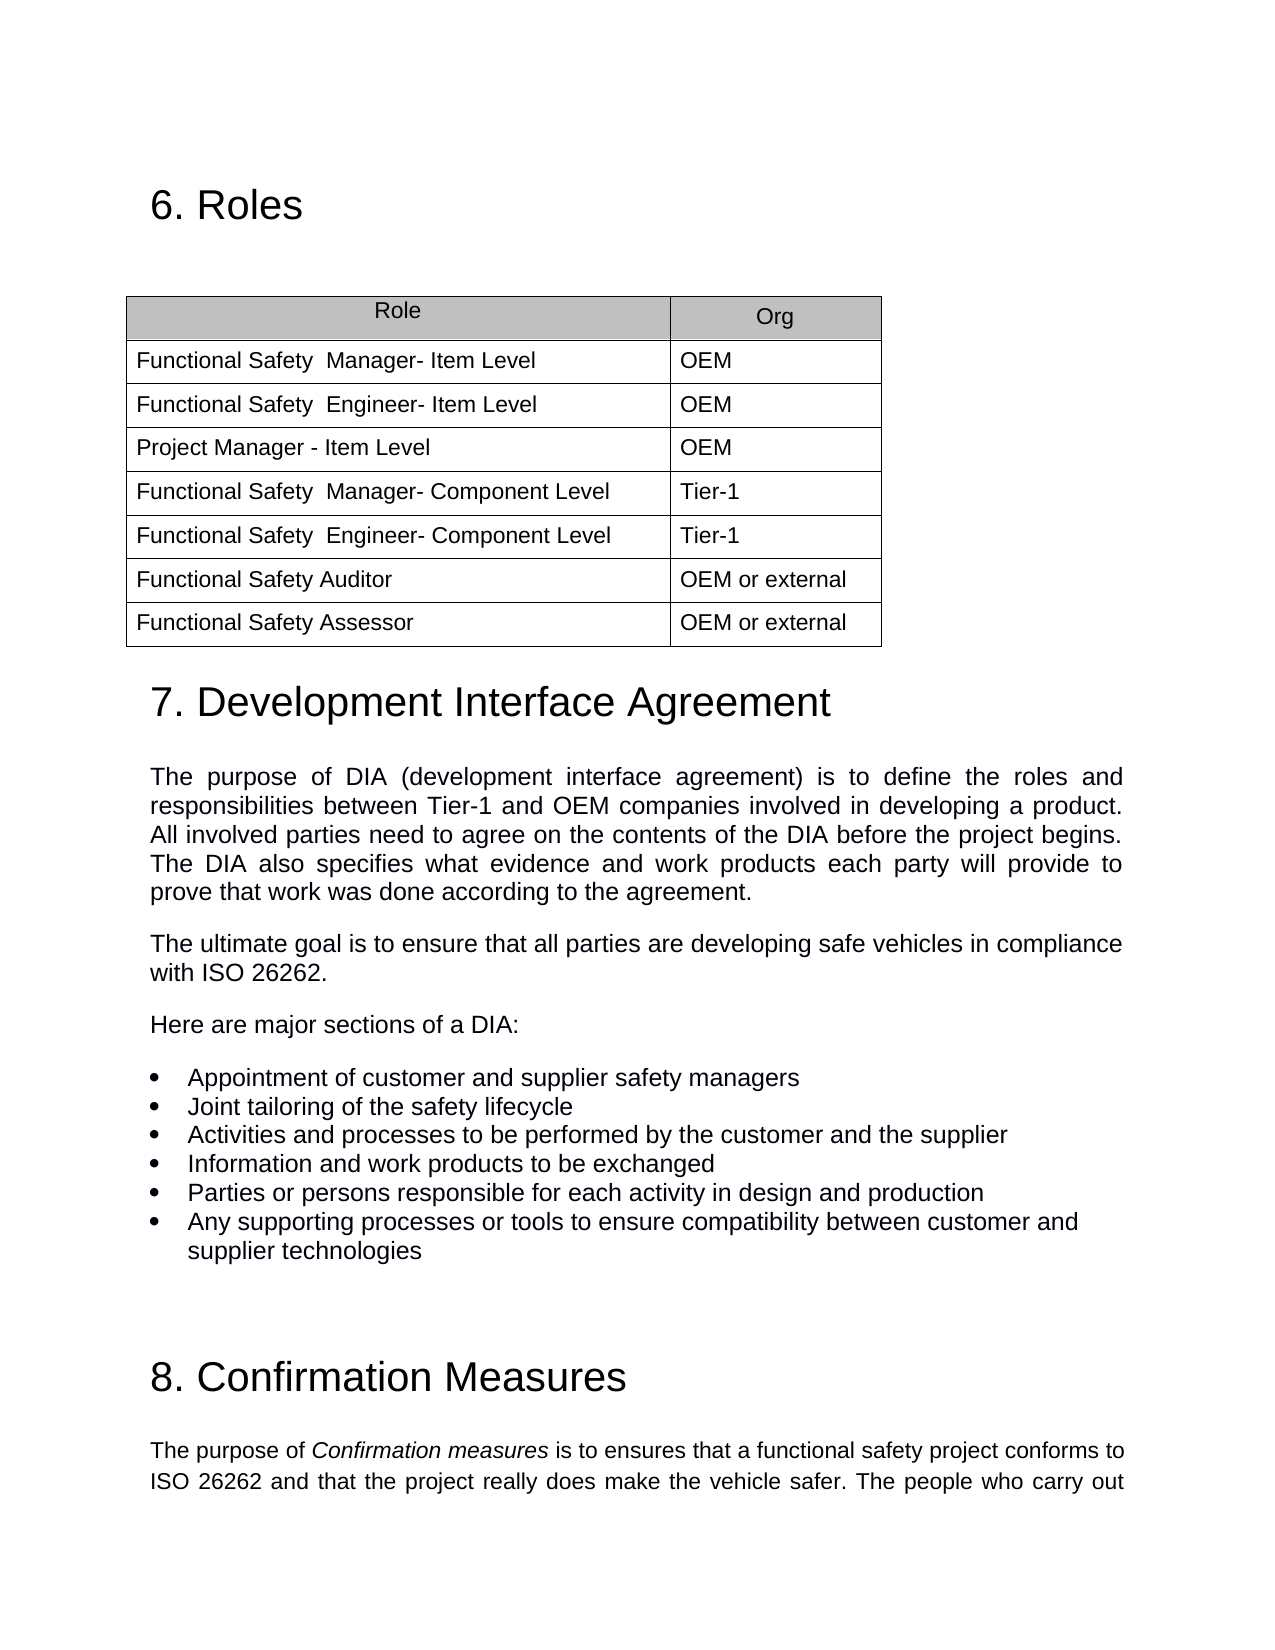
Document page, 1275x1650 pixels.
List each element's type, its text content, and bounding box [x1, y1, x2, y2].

table_cell OEM [671, 428, 881, 471]
text The purpose of DIA (development interface agreement) is to define the roles and responsibilities between Tier-1 and OEM companies involved in developing a product. All involved parties need to agree on the contents of the DIA before the project begins. The DIA also specifies what evidence and work products each party will provide to prove that work was done according to the agreement. [150, 762, 1125, 906]
subtitle 7. Development Interface Agreement [150, 677, 1125, 725]
table_header Org [671, 297, 881, 339]
table_header Role [127, 297, 670, 339]
table_cell Functional Safety Assessor [127, 603, 670, 646]
list Parties or persons responsible for each activity in design and production [150, 1178, 1125, 1207]
table_cell OEM [671, 341, 881, 383]
table_cell OEM or external [671, 559, 881, 602]
text The ultimate goal is to ensure that all parties are developing safe vehicles in compliance with ISO 26262. [150, 929, 1125, 987]
list Any supporting processes or tools to ensure compatibility between customer and supplier technologies [150, 1207, 1125, 1264]
table_cell Functional Safety Manager- Item Level [127, 341, 670, 383]
table_cell Tier-1 [671, 516, 881, 558]
list Activities and processes to be performed by the customer and the supplier [150, 1120, 1125, 1149]
table_cell Functional Safety Manager- Component Level [127, 472, 670, 514]
table_cell Project Manager - Item Level [127, 428, 670, 471]
text Here are major sections of a DIA: [150, 1010, 1125, 1039]
table_cell Functional Safety Engineer- Component Level [127, 516, 670, 558]
table_cell OEM or external [671, 603, 881, 646]
list Joint tailoring of the safety lifecycle [150, 1091, 1125, 1120]
list Information and work products to be exchanged [150, 1149, 1125, 1178]
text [150, 1437, 1125, 1494]
table_cell Tier-1 [671, 472, 881, 514]
table_cell OEM [671, 384, 881, 427]
subtitle 8. Confirmation Measures [150, 1352, 1125, 1400]
list Appointment of customer and supplier safety managers [150, 1063, 1125, 1091]
table_cell Functional Safety Engineer- Item Level [127, 384, 670, 427]
table_cell Functional Safety Auditor [127, 559, 670, 602]
subtitle 6. Roles [150, 180, 1125, 228]
